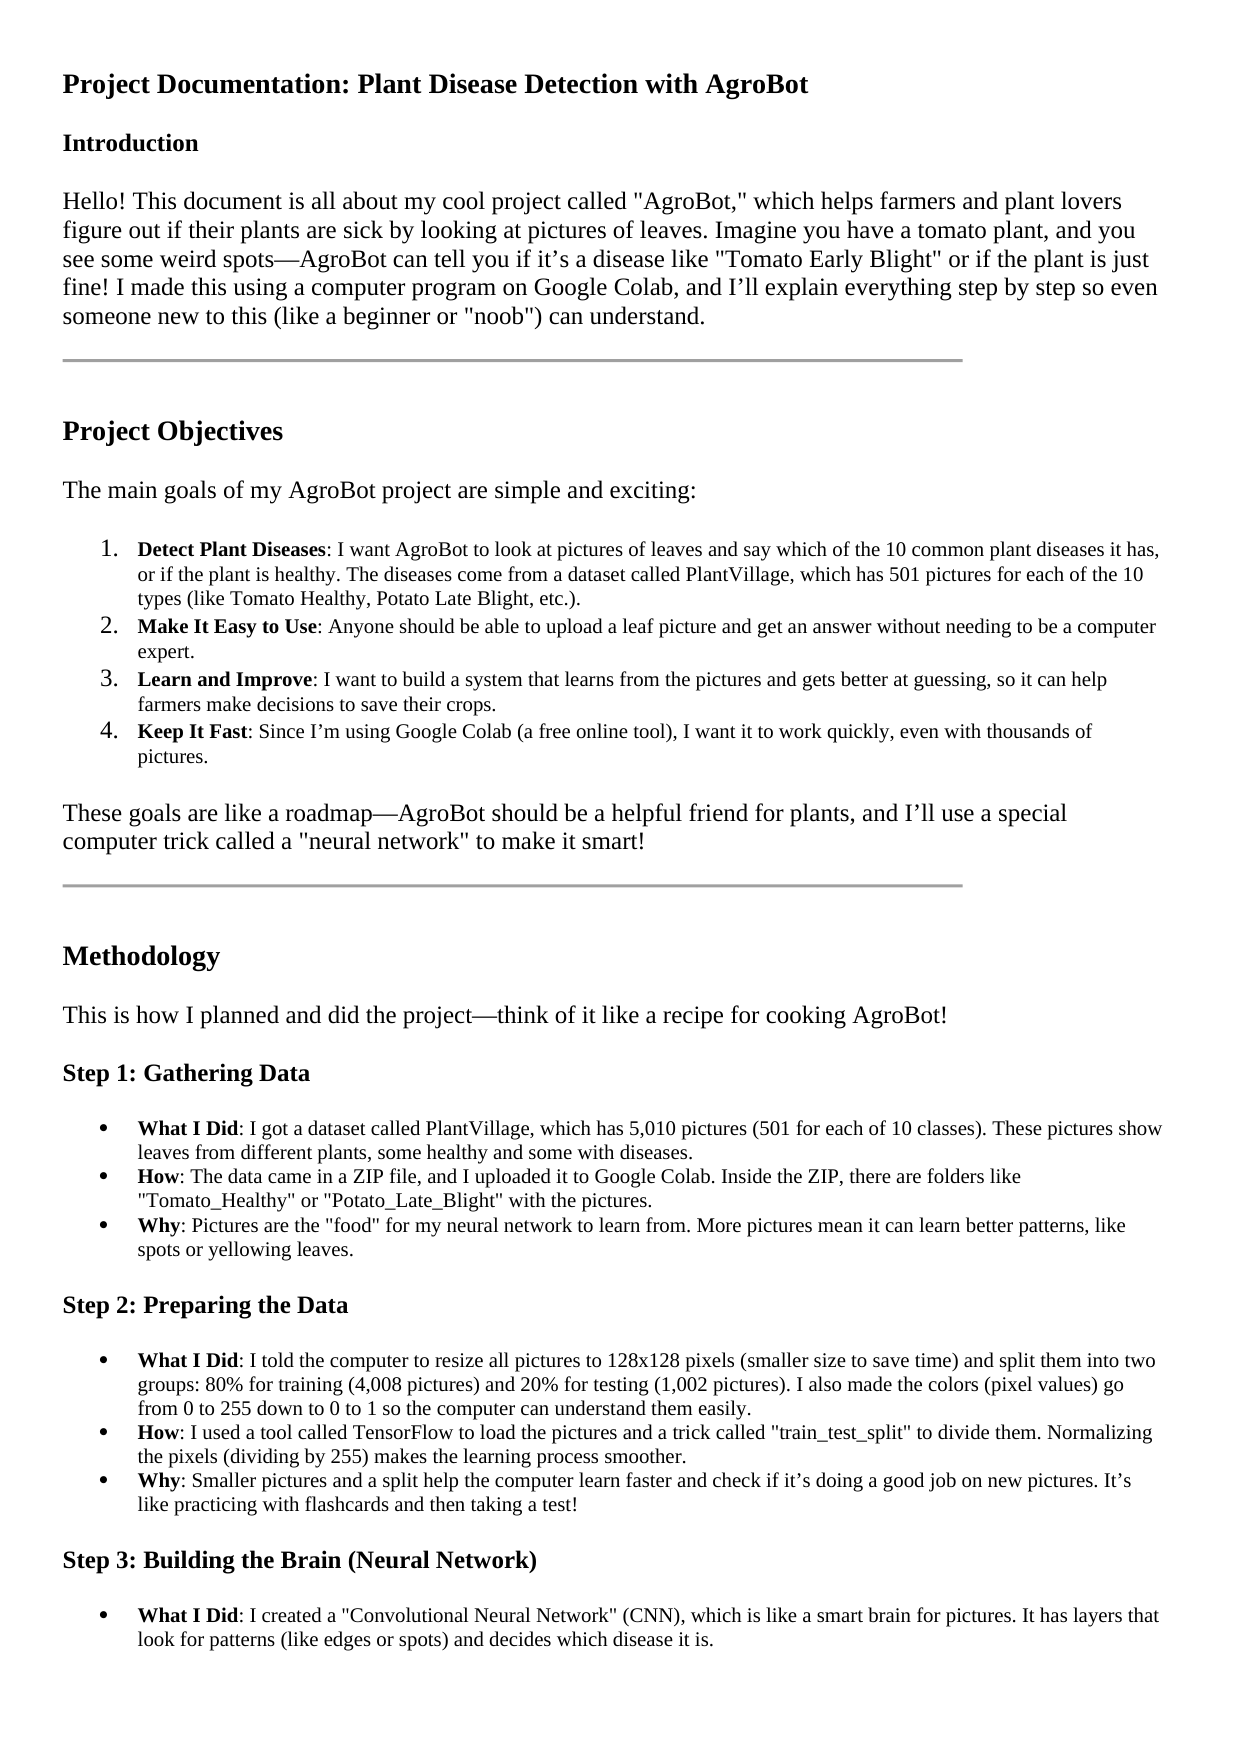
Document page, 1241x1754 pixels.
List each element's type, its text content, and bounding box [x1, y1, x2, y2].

subtitle Project Documentation: Plant Disease Detection with AgroBot [62, 67, 1167, 99]
list Detect Plant Diseases: I want AgroBot to look at pictures of leaves and say which of the 10 common plant diseases it has, or if the plant is healthy. The diseases come from a dataset called PlantVillage, which has 501 pictures for each of the 10 types (like Tomato Healthy, Potato Late Blight, etc.). [100, 533, 1167, 610]
list Make It Easy to Use: Anyone should be able to upload a leaf picture and get an answer without needing to be a computer expert. [100, 610, 1167, 663]
list How: I used a tool called TensorFlow to load the pictures and a trick called "train_test_split" to divide them. Normalizing the pixels (dividing by 255) makes the learning process smoother. [100, 1420, 1167, 1468]
list Keep It Fast: Since I’m using Google Colab (a free online tool), I want it to work quickly, even with thousands of pictures. [100, 716, 1167, 768]
list Learn and Improve: I want to build a system that learns from the pictures and gets better at guessing, so it can help farmers make decisions to save their crops. [100, 663, 1167, 716]
list Why: Smaller pictures and a split help the computer learn faster and check if it’s doing a good job on new pictures. It’s like practicing with flashcards and then taking a test! [100, 1468, 1167, 1516]
subtitle Project Objectives [62, 414, 1167, 446]
subtitle Introduction [62, 128, 1167, 157]
text This is how I planned and did the project—think of it like a recipe for cooking AgroBot! [62, 1000, 1167, 1029]
text The main goals of my AgroBot project are simple and exciting: [62, 475, 1167, 504]
list How: The data came in a ZIP file, and I uploaded it to Google Colab. Inside the ZIP, there are folders like "Tomato_Healthy" or "Potato_Late_Blight" with the pictures. [100, 1164, 1167, 1212]
subtitle Methodology [62, 939, 1167, 971]
list What I Did: I got a dataset called PlantVillage, which has 5,010 pictures (501 for each of 10 classes). These pictures show leaves from different plants, some healthy and some with diseases. [100, 1116, 1167, 1164]
subtitle Step 1: Gathering Data [62, 1058, 1167, 1087]
text Hello! This document is all about my cool project called "AgroBot," which helps farmers and plant lovers figure out if their plants are sick by looking at pictures of leaves. Imagine you have a tomato plant, and you see some weird spots—AgroBot can tell you if it’s a disease like "Tomato Early Blight" or if the plant is just fine! I made this using a computer program on Google Colab, and I’ll explain everything step by step so even someone new to this (like a beginner or "noob") can understand. [62, 186, 1167, 330]
list What I Did: I created a "Convolutional Neural Network" (CNN), which is like a smart brain for pictures. It has layers that look for patterns (like edges or spots) and decides which disease it is. [100, 1603, 1167, 1651]
subtitle Step 3: Building the Brain (Neural Network) [62, 1545, 1167, 1574]
subtitle Step 2: Preparing the Data [62, 1290, 1167, 1318]
text These goals are like a roadmap—AgroBot should be a helpful friend for plants, and I’ll use a special computer trick called a "neural network" to make it smart! [62, 798, 1167, 855]
list Why: Pictures are the "food" for my neural network to learn from. More pictures mean it can learn better patterns, like spots or yellowing leaves. [100, 1212, 1167, 1261]
list What I Did: I told the computer to resize all pictures to 128x128 pixels (smaller size to save time) and split them into two groups: 80% for training (4,008 pictures) and 20% for testing (1,002 pictures). I also made the colors (pixel values) go from 0 to 255 down to 0 to 1 so the computer can understand them easily. [100, 1348, 1167, 1420]
